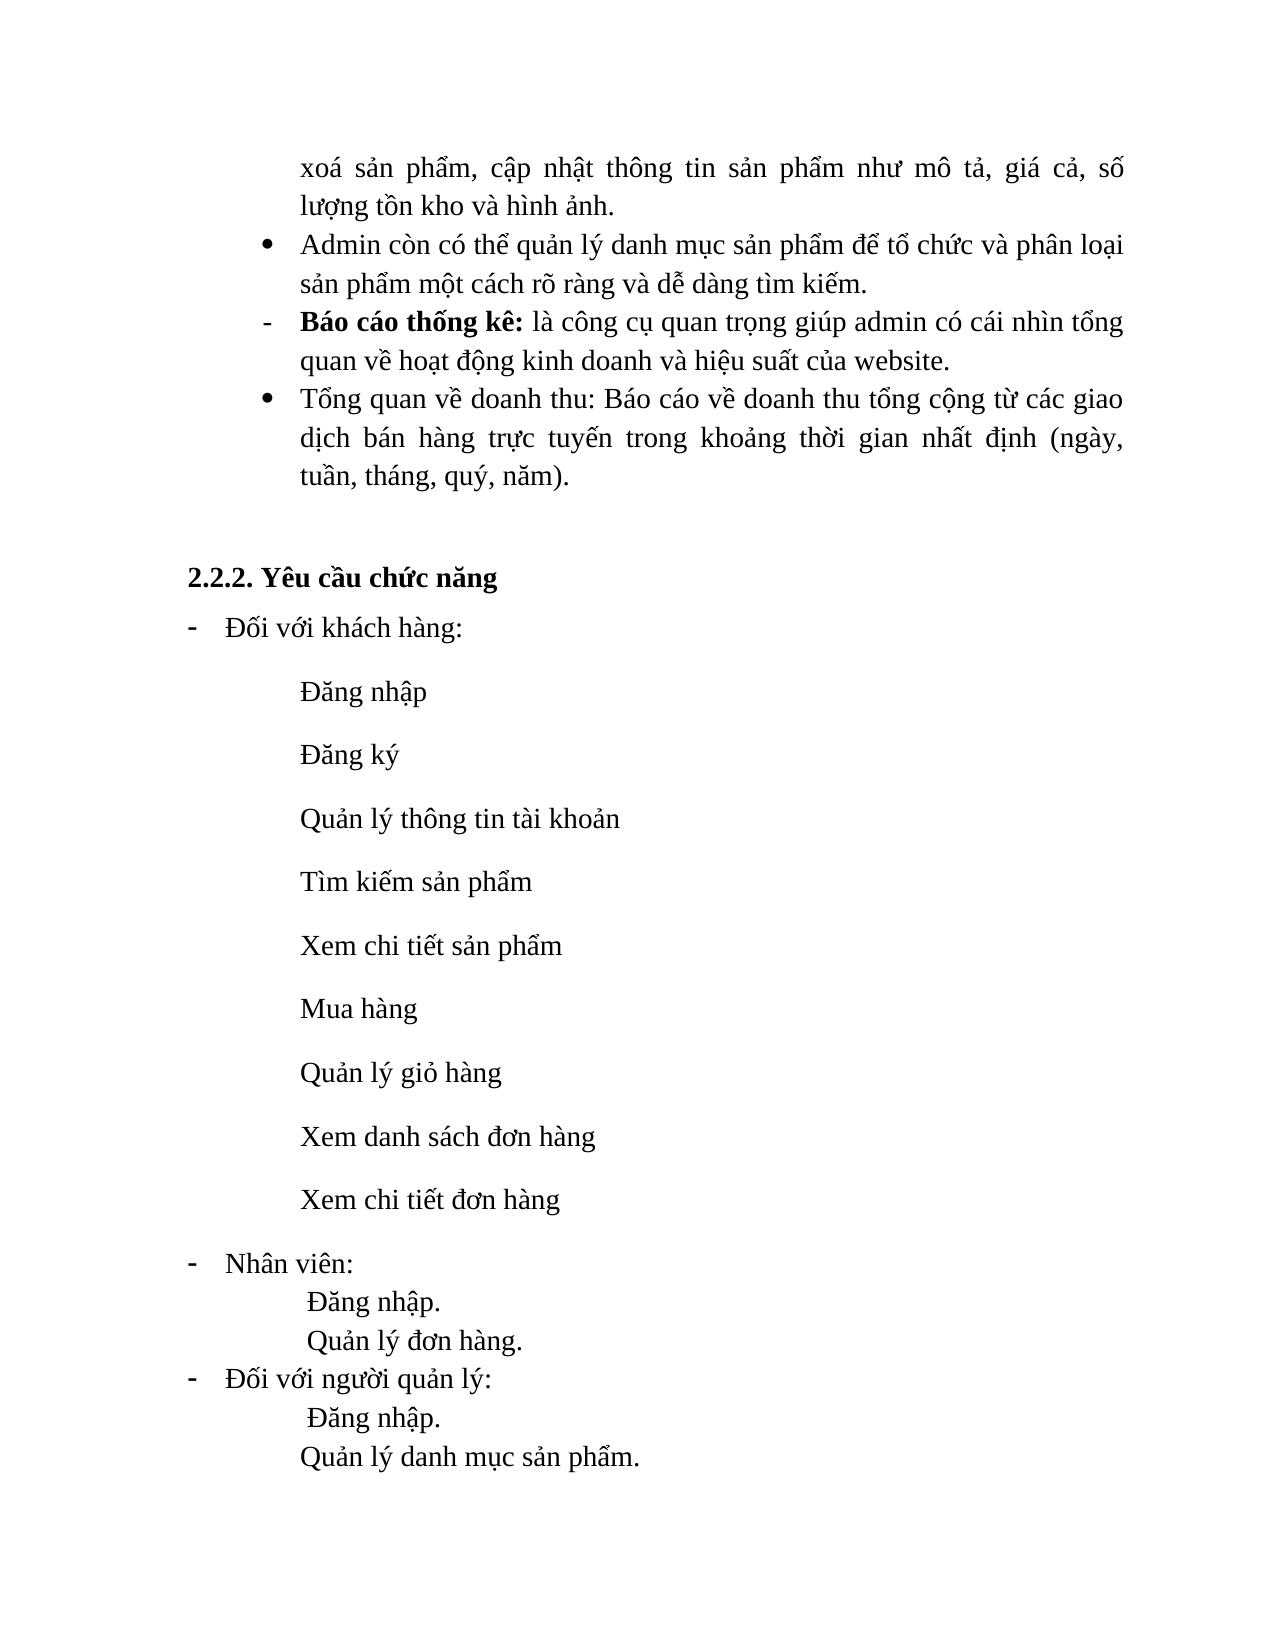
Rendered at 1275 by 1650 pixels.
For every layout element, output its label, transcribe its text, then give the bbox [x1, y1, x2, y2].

text Xem chi tiết đơn hàng [262, 1182, 1125, 1216]
text Quản lý đơn hàng. [263, 1323, 1125, 1356]
text Quản lý danh mục sản phẩm. [263, 1439, 1125, 1472]
text Mua hàng [262, 992, 1125, 1025]
list Đối với người quản lý: [187, 1361, 1125, 1395]
list Tổng quan về doanh thu: Báo cáo về doanh thu tổng cộng từ các giao dịch bán hàng trực tuyến trong khoảng thời gian nhất định (ngày, tuần, tháng, quý, năm). [262, 381, 1125, 492]
text Xem danh sách đơn hàng [262, 1119, 1125, 1152]
list Báo cáo thống kê: là công cụ quan trọng giúp admin có cái nhìn tổng quan về hoạt động kinh doanh và hiệu suất của website. [262, 304, 1125, 376]
text Xem chi tiết sản phẩm [262, 928, 1125, 962]
text Đăng ký [262, 737, 1125, 771]
text Quản lý thông tin tài khoản [262, 801, 1125, 834]
text Đăng nhập. [263, 1400, 1125, 1434]
list Admin còn có thể quản lý danh mục sản phẩm để tổ chức và phân loại sản phẩm một cách rõ ràng và dễ dàng tìm kiếm. [262, 227, 1125, 299]
list Đối với khách hàng: [187, 610, 1125, 644]
text Đăng nhập. [263, 1284, 1125, 1318]
list Nhân viên: [187, 1246, 1125, 1279]
text Quản lý giỏ hàng [262, 1055, 1125, 1089]
text 2.2.2. Yêu cầu chức năng [187, 560, 1125, 593]
text Đăng nhập [262, 674, 1125, 707]
text Tìm kiếm sản phẩm [262, 864, 1125, 898]
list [262, 150, 1125, 222]
